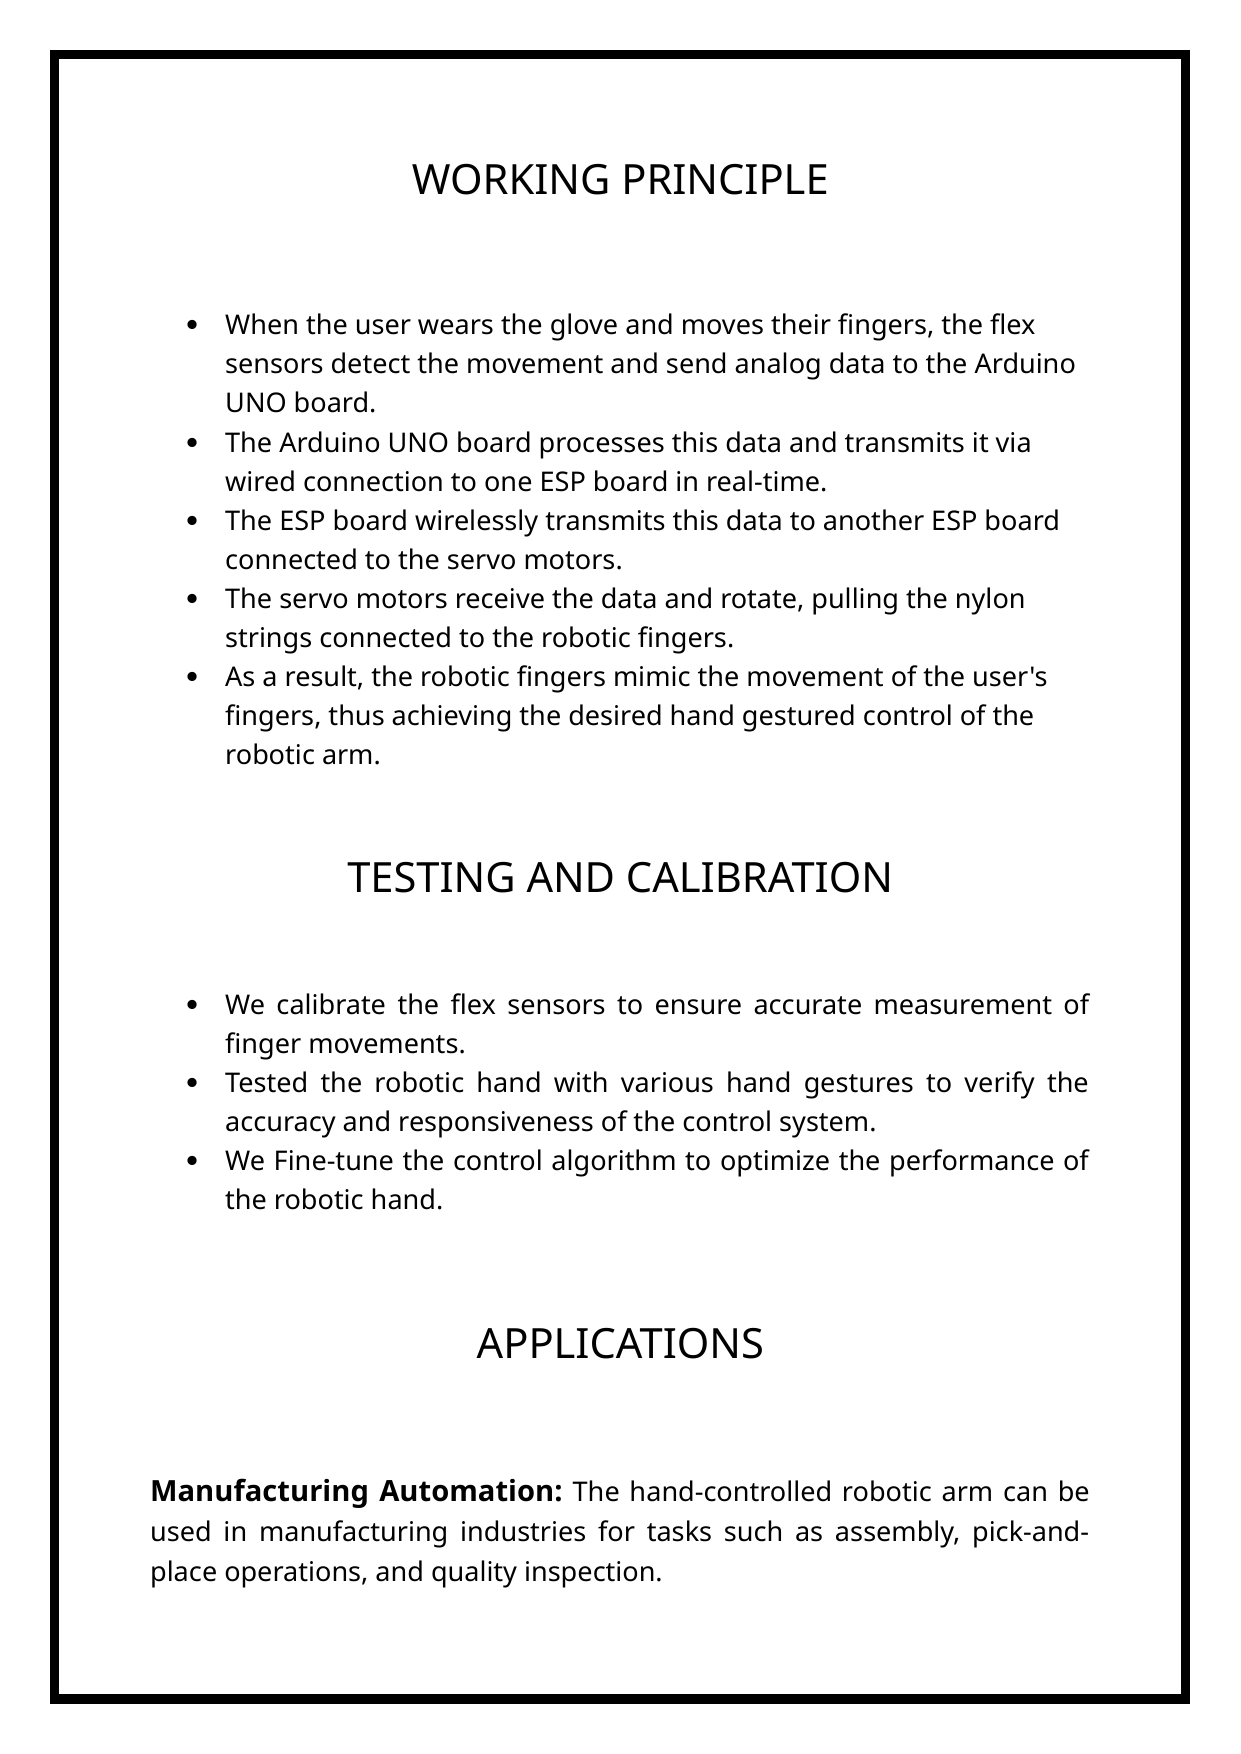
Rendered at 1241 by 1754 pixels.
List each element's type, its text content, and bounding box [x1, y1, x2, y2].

text TESTING AND CALIBRATION [150, 848, 1090, 904]
list The Arduino UNO board processes this data and transmits it via wired connection to one ESP board in real-time. [187, 423, 1090, 499]
list The servo motors receive the data and rotate, pulling the nylon strings connected to the robotic fingers. [187, 579, 1090, 655]
list As a result, the robotic fingers mimic the movement of the user's fingers, thus achieving the desired hand gestured control of the robotic arm. [187, 657, 1090, 772]
list Tested the robotic hand with various hand gestures to verify the accuracy and responsiveness of the control system. [187, 1063, 1090, 1139]
list The ESP board wirelessly transmits this data to another ESP board connected to the servo motors. [187, 501, 1090, 577]
text Manufacturing Automation: The hand-controlled robotic arm can be used in manufacturing industries for tasks such as assembly, pick-and-place operations, and quality inspection. [150, 1470, 1090, 1589]
list When the user wears the glove and moves their fingers, the flex sensors detect the movement and send analog data to the Arduino UNO board. [187, 306, 1090, 421]
list We Fine-tune the control algorithm to optimize the performance of the robotic hand. [187, 1141, 1090, 1217]
text WORKING PRINCIPLE [150, 150, 1090, 207]
text APPLICATIONS [150, 1314, 1090, 1371]
list We calibrate the flex sensors to ensure accurate measurement of finger movements. [187, 985, 1090, 1061]
